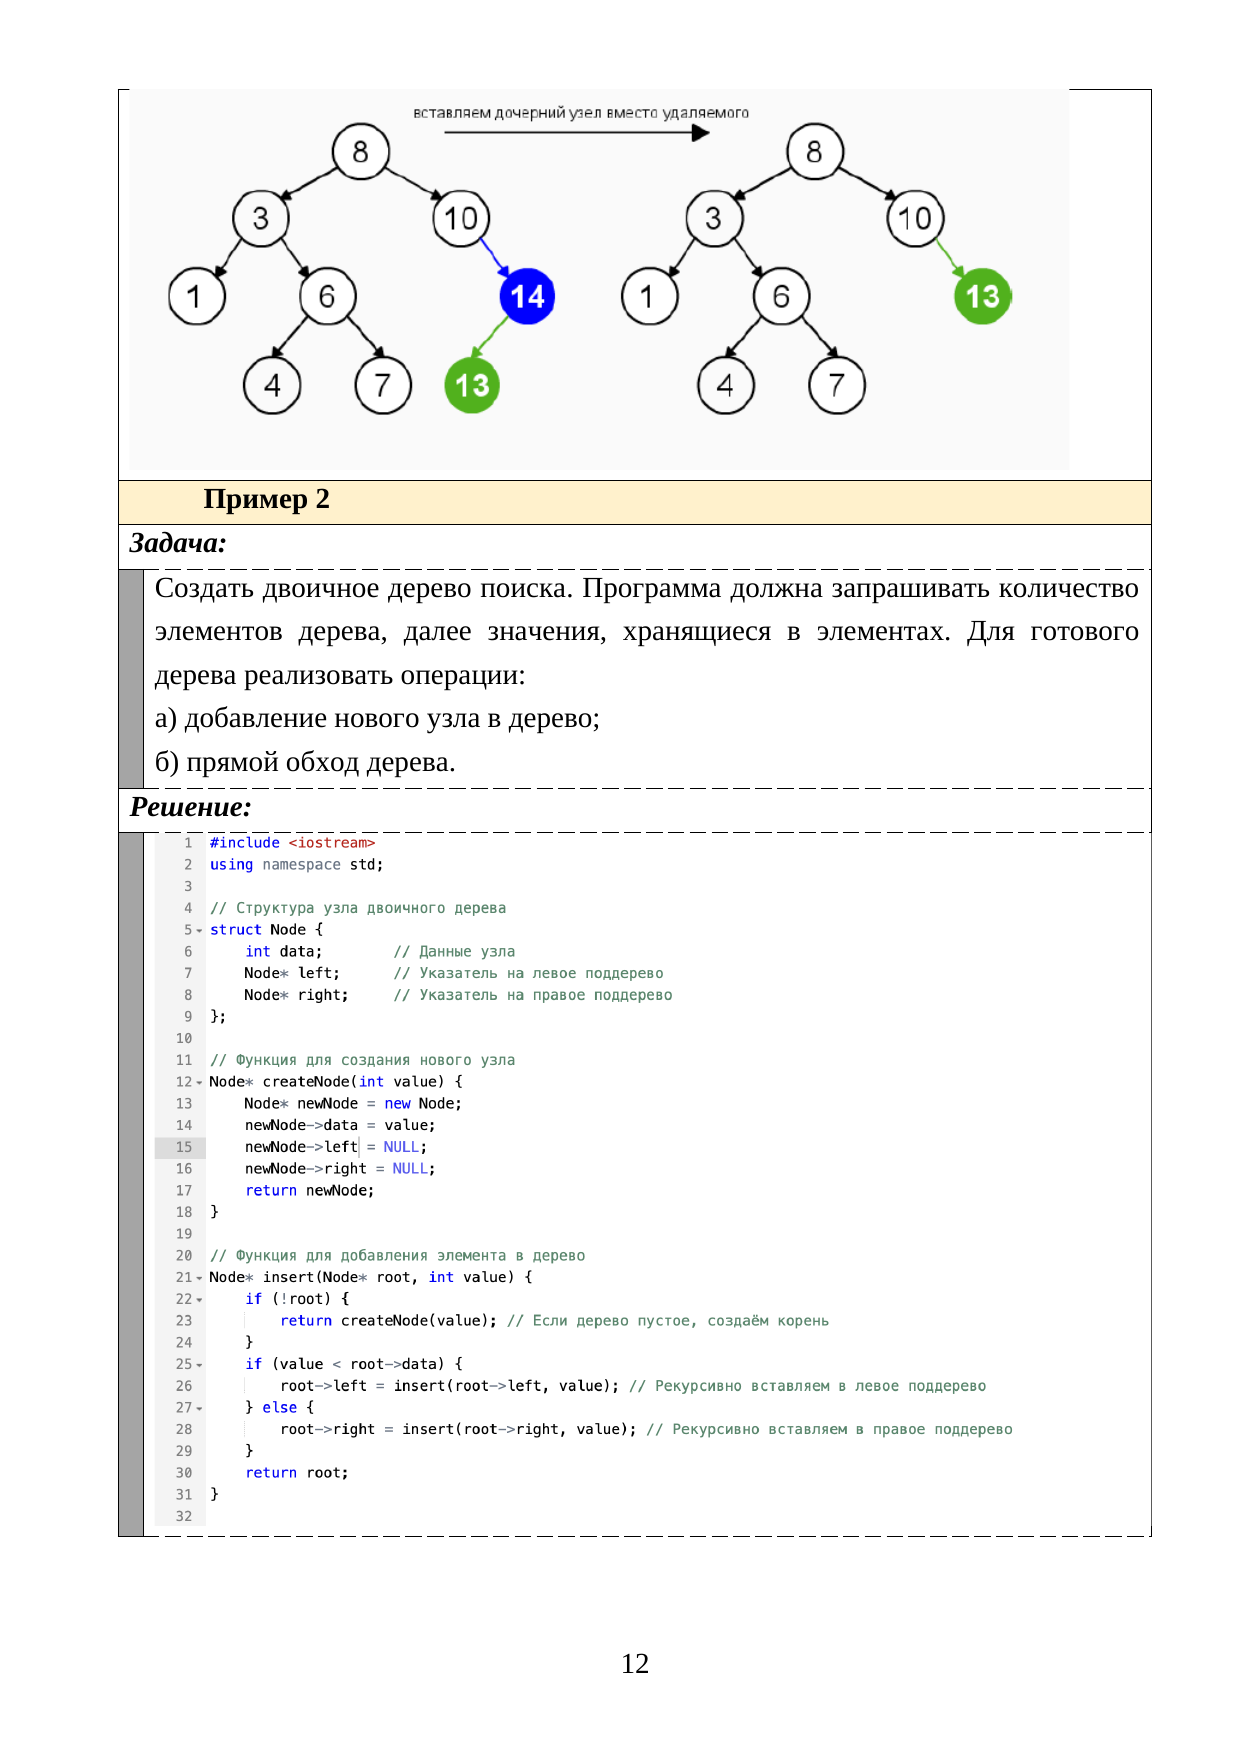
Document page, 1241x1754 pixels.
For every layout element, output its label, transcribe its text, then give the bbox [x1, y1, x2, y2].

table_cell [144, 833, 1151, 1536]
table_cell [119, 570, 143, 788]
table_cell Задача: [119, 525, 1151, 569]
table_cell Пример 2 [119, 481, 1151, 524]
table_cell Решение: [119, 788, 1151, 832]
picture [129, 89, 1070, 470]
table_cell Создать двоичное дерево поиска. Программа должна запрашивать количество элементов дерева, далее значения, хранящиеся в элементах. Для готового дерева реализовать операции: а) добавление нового узла в дерево; б) прямой обход дерева. [144, 569, 1151, 788]
picture [154, 833, 1152, 1526]
table_cell [119, 833, 143, 1536]
